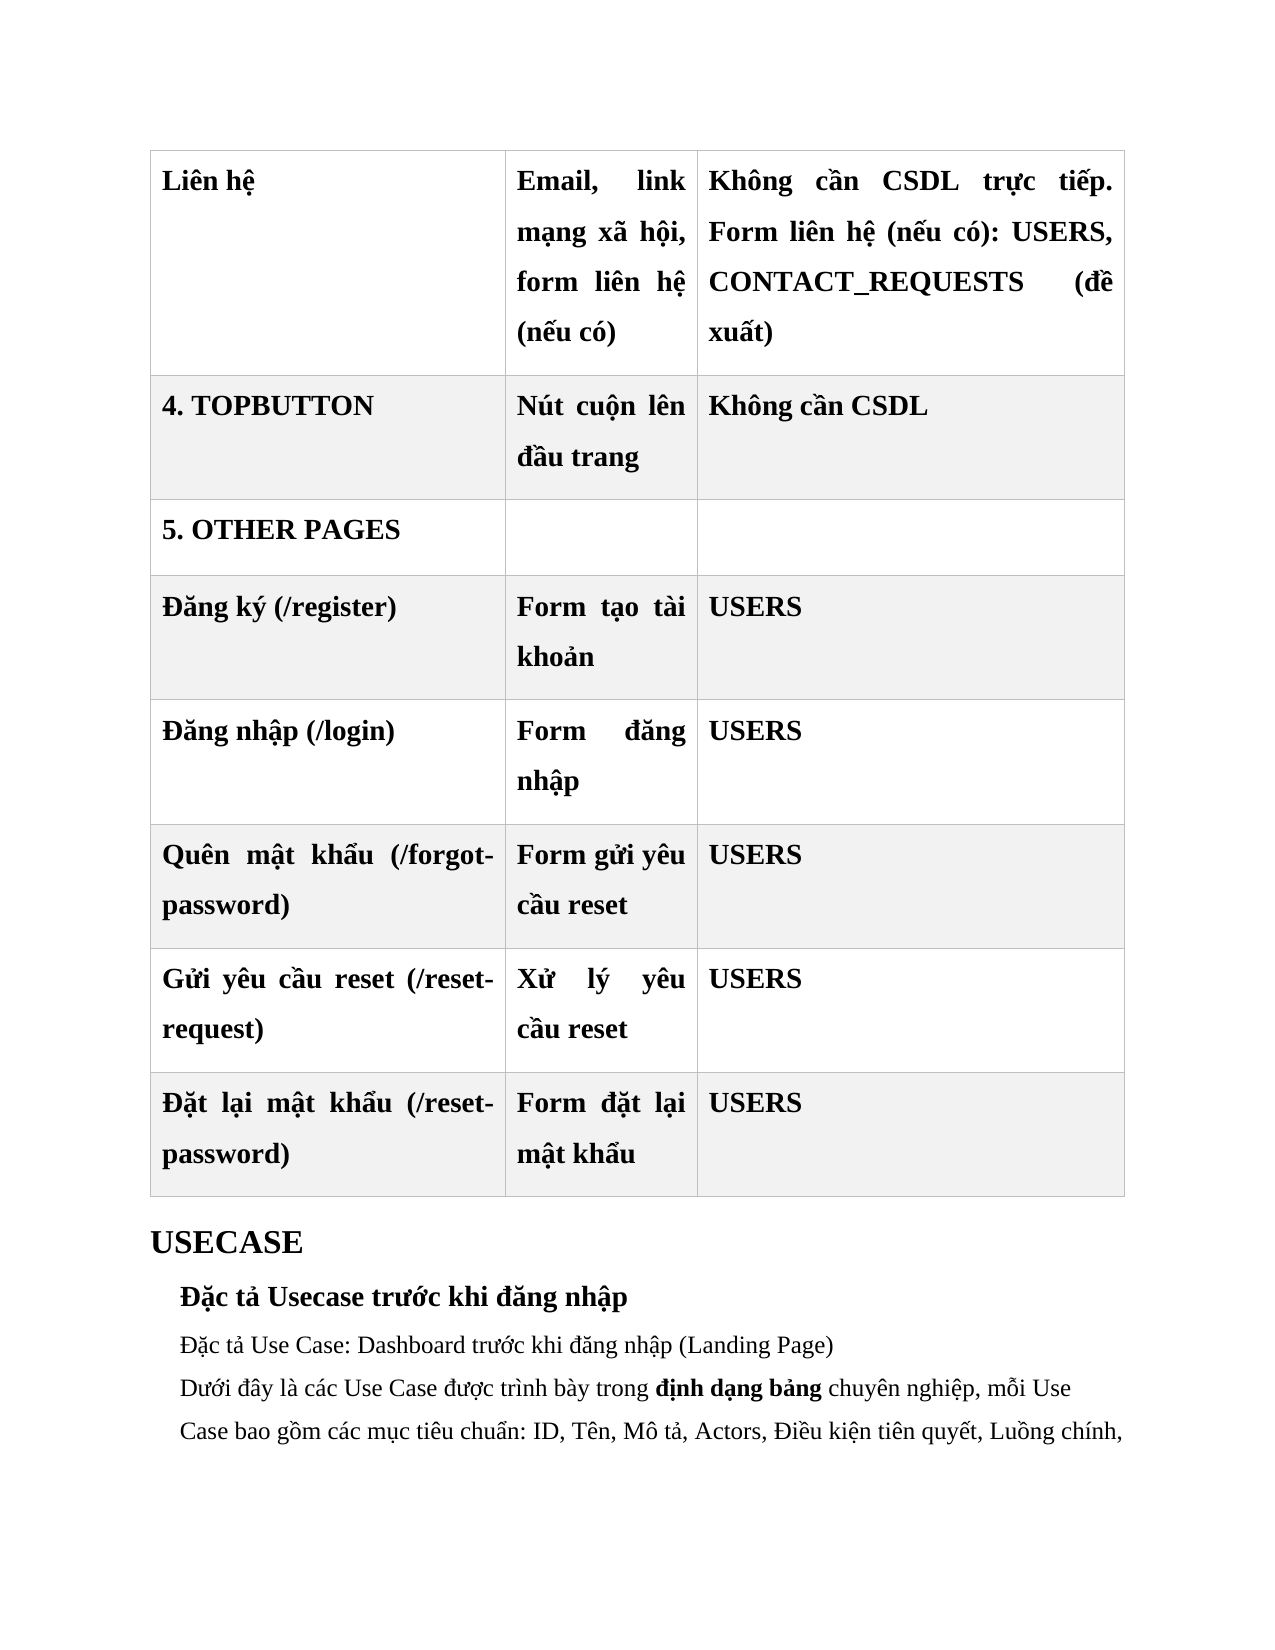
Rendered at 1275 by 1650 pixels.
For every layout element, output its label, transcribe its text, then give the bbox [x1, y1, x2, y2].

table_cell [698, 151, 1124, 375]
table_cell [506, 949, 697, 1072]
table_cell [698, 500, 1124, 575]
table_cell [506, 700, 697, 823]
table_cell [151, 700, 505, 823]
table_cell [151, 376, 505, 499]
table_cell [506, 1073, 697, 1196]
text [179, 1373, 1125, 1445]
subtitle USECASE [150, 1222, 1125, 1260]
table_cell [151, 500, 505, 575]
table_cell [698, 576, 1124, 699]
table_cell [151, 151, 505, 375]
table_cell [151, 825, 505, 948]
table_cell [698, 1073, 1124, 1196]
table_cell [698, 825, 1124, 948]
text Đặc tả Use Case: Dashboard trước khi đăng nhập (Landing Page) [150, 1330, 1125, 1359]
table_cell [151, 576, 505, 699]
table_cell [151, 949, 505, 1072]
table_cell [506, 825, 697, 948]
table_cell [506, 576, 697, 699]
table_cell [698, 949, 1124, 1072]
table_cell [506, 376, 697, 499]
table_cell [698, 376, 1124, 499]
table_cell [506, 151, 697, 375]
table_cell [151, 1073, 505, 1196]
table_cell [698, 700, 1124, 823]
subtitle Đặc tả Usecase trước khi đăng nhập [179, 1279, 1125, 1313]
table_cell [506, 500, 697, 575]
